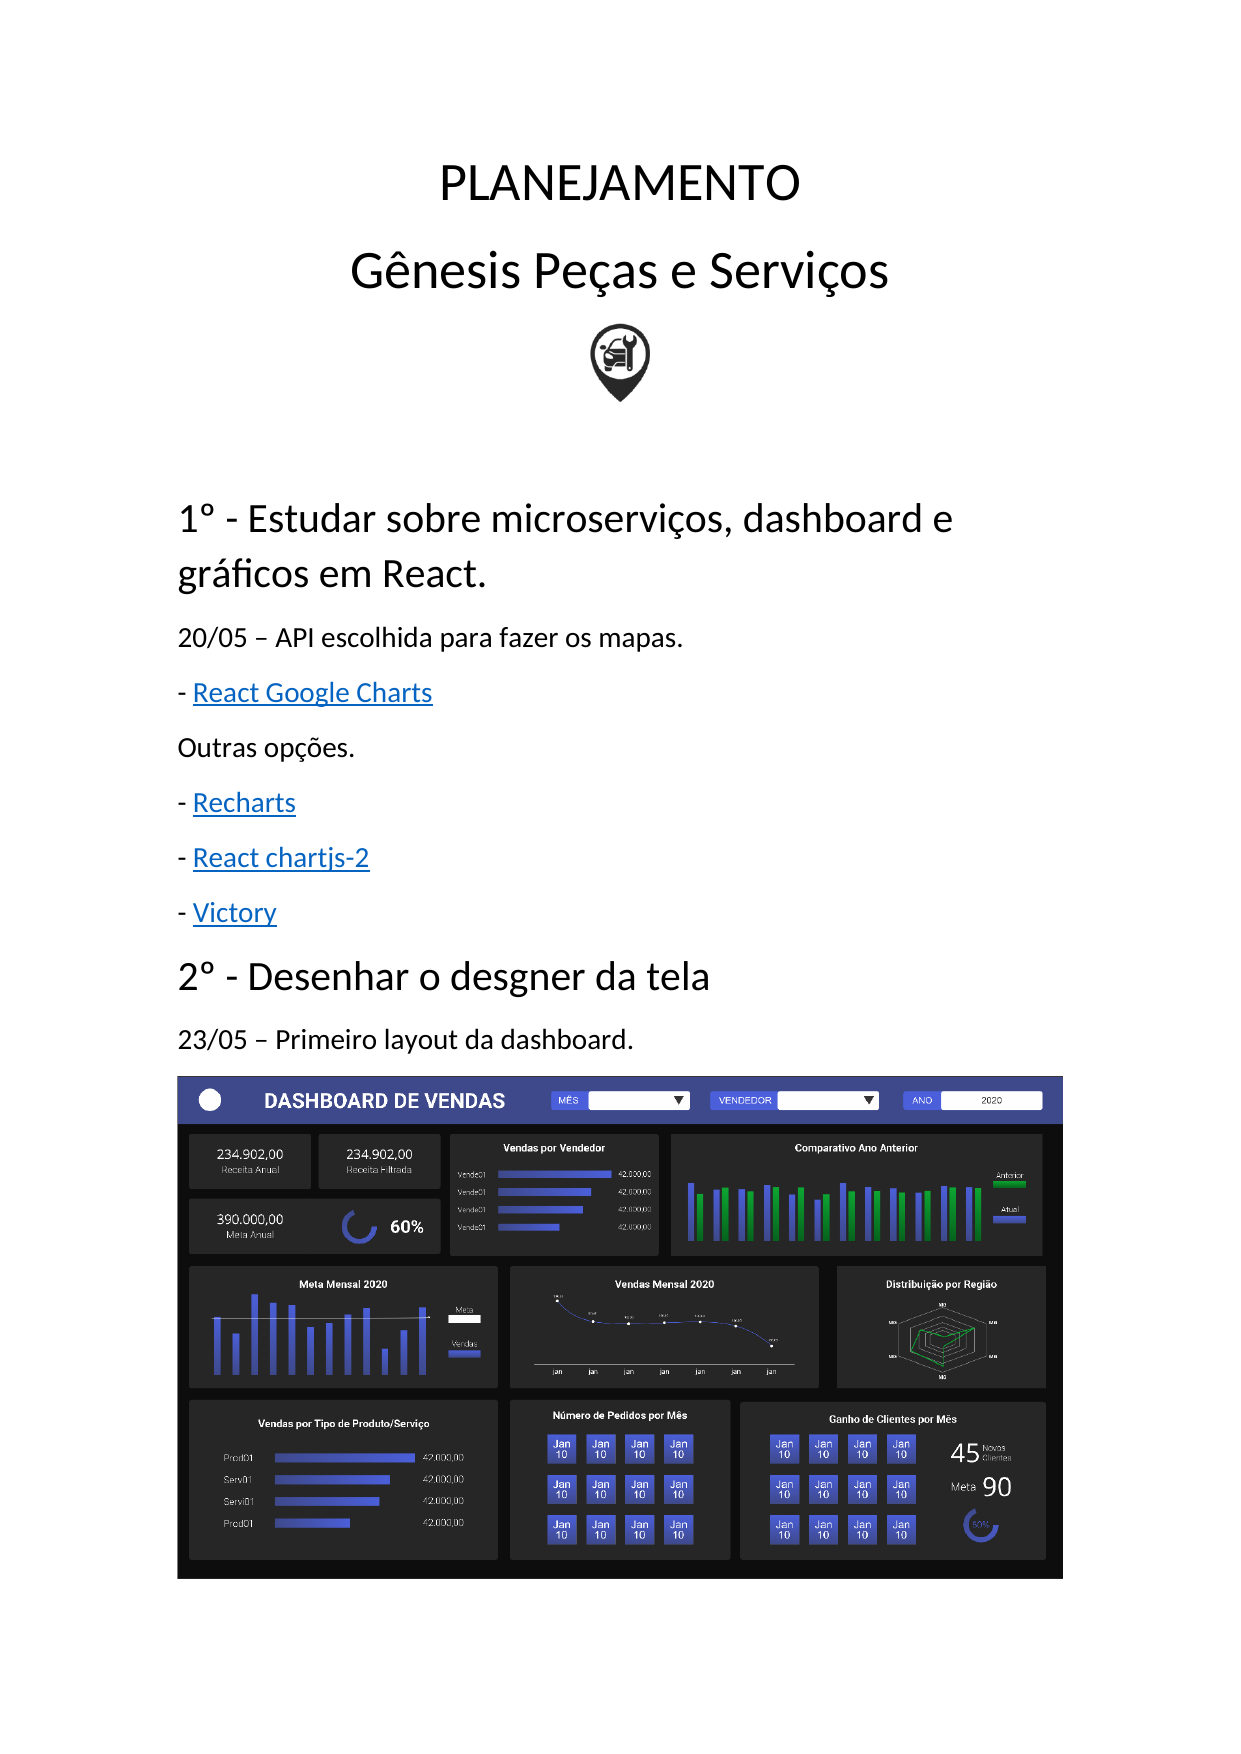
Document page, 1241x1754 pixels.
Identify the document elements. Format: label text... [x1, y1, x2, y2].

text Outras opções. [177, 729, 1063, 765]
text Gênesis Peças e Serviços [177, 236, 1063, 302]
text - React chartjs-2 [177, 839, 1063, 875]
text 23/05 – Primeiro layout da dashboard. [177, 1021, 1063, 1057]
text 1º - Estudar sobre microserviços, dashboard e gráficos em React. [177, 492, 1063, 598]
text PLANEJAMENTO [177, 148, 1063, 214]
text - Recharts [177, 784, 1063, 820]
picture [590, 323, 650, 402]
text - Victory [177, 894, 1063, 930]
text 20/05 – API escolhida para fazer os mapas. [177, 619, 1063, 654]
text - React Google Charts [177, 674, 1063, 710]
text 2º - Desenhar o desgner da tela [177, 949, 1063, 1000]
picture [177, 1076, 1063, 1579]
